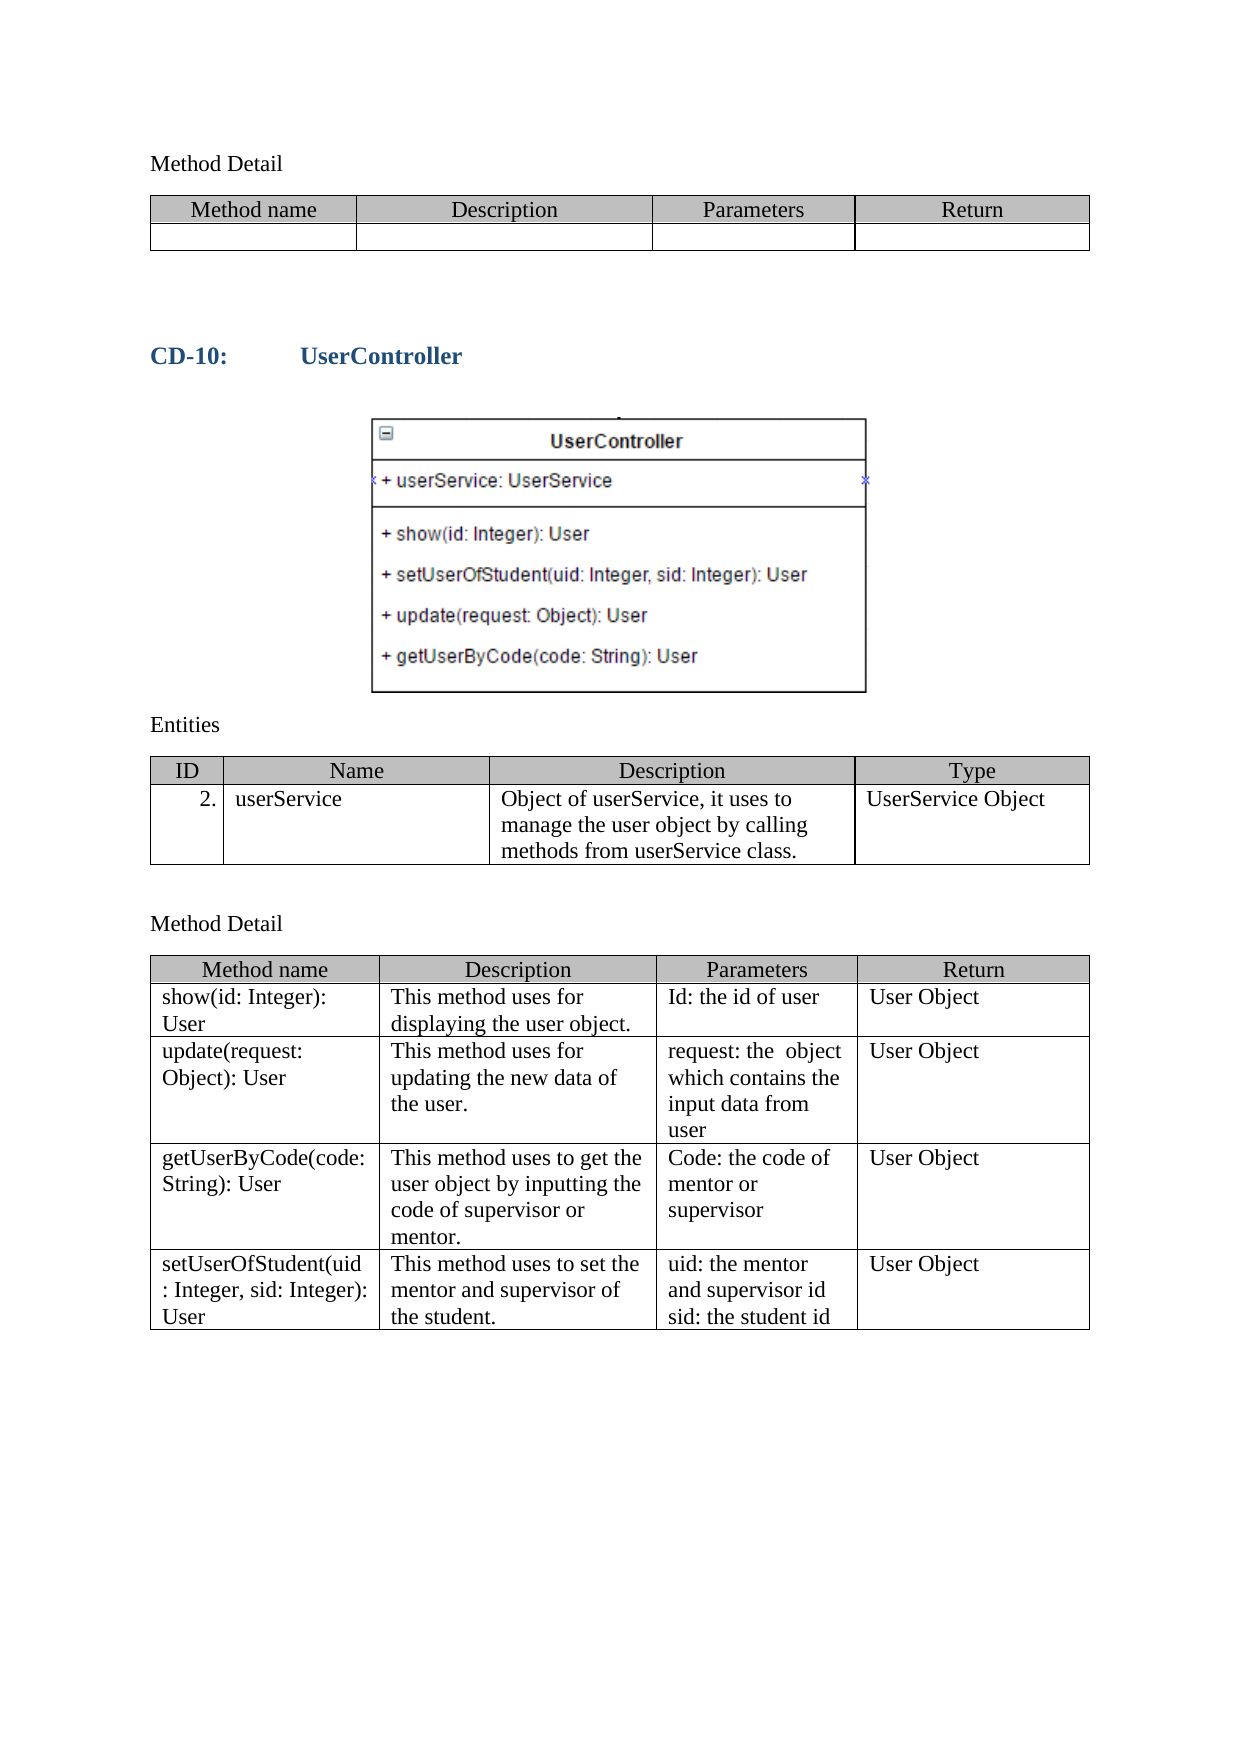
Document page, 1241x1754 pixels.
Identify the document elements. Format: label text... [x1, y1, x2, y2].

table_cell User Object [858, 984, 1089, 1036]
table_cell This method uses for updating the new data of the user. [380, 1037, 656, 1143]
table_cell This method uses to get the user object by inputting the code of supervisor or mentor. [380, 1144, 656, 1249]
table_cell User Object [858, 1250, 1089, 1329]
table_header Return [856, 196, 1089, 222]
table_cell [151, 224, 356, 250]
table_cell userService [224, 785, 489, 864]
table_header Type [856, 757, 1089, 784]
table_cell setUserOfStudent(uid: Integer, sid: Integer): User [151, 1250, 379, 1329]
table_cell [151, 785, 223, 864]
table_cell request: the object which contains the input data from user [657, 1037, 857, 1143]
table_header Parameters [657, 956, 857, 982]
table_header Description [490, 757, 854, 784]
table_cell [653, 224, 854, 250]
table_cell getUserByCode(code: String): User [151, 1144, 379, 1249]
table_header Name [224, 757, 489, 784]
table_header Return [858, 956, 1089, 982]
table_header Parameters [653, 196, 854, 222]
picture [371, 417, 870, 693]
table_cell This method uses for displaying the user object. [380, 984, 656, 1036]
table_cell update(request: Object): User [151, 1037, 379, 1143]
table_cell UserService Object [856, 785, 1089, 864]
table_cell User Object [858, 1037, 1089, 1143]
table_cell Code: the code of mentor or supervisor [657, 1144, 857, 1249]
table_cell This method uses to set the mentor and supervisor of the student. [380, 1250, 656, 1329]
table_cell User Object [858, 1144, 1089, 1249]
subtitle UserController [150, 341, 1090, 370]
table_header Description [380, 956, 656, 982]
table_cell Object of userService, it uses to manage the user object by calling methods from userService class. [490, 785, 854, 864]
text Method Detail [150, 910, 1090, 936]
text Entities [150, 711, 1090, 737]
text Method Detail [150, 150, 1090, 176]
table_cell uid: the mentor and supervisor id sid: the student id [657, 1250, 857, 1329]
table_header Method name [151, 956, 379, 982]
table_cell [357, 224, 652, 250]
table_cell show(id: Integer): User [151, 984, 379, 1036]
table_cell Id: the id of user [657, 984, 857, 1036]
table_header Method name [151, 196, 356, 222]
table_header Description [357, 196, 652, 222]
table_cell [856, 224, 1089, 250]
table_header ID [151, 757, 223, 784]
